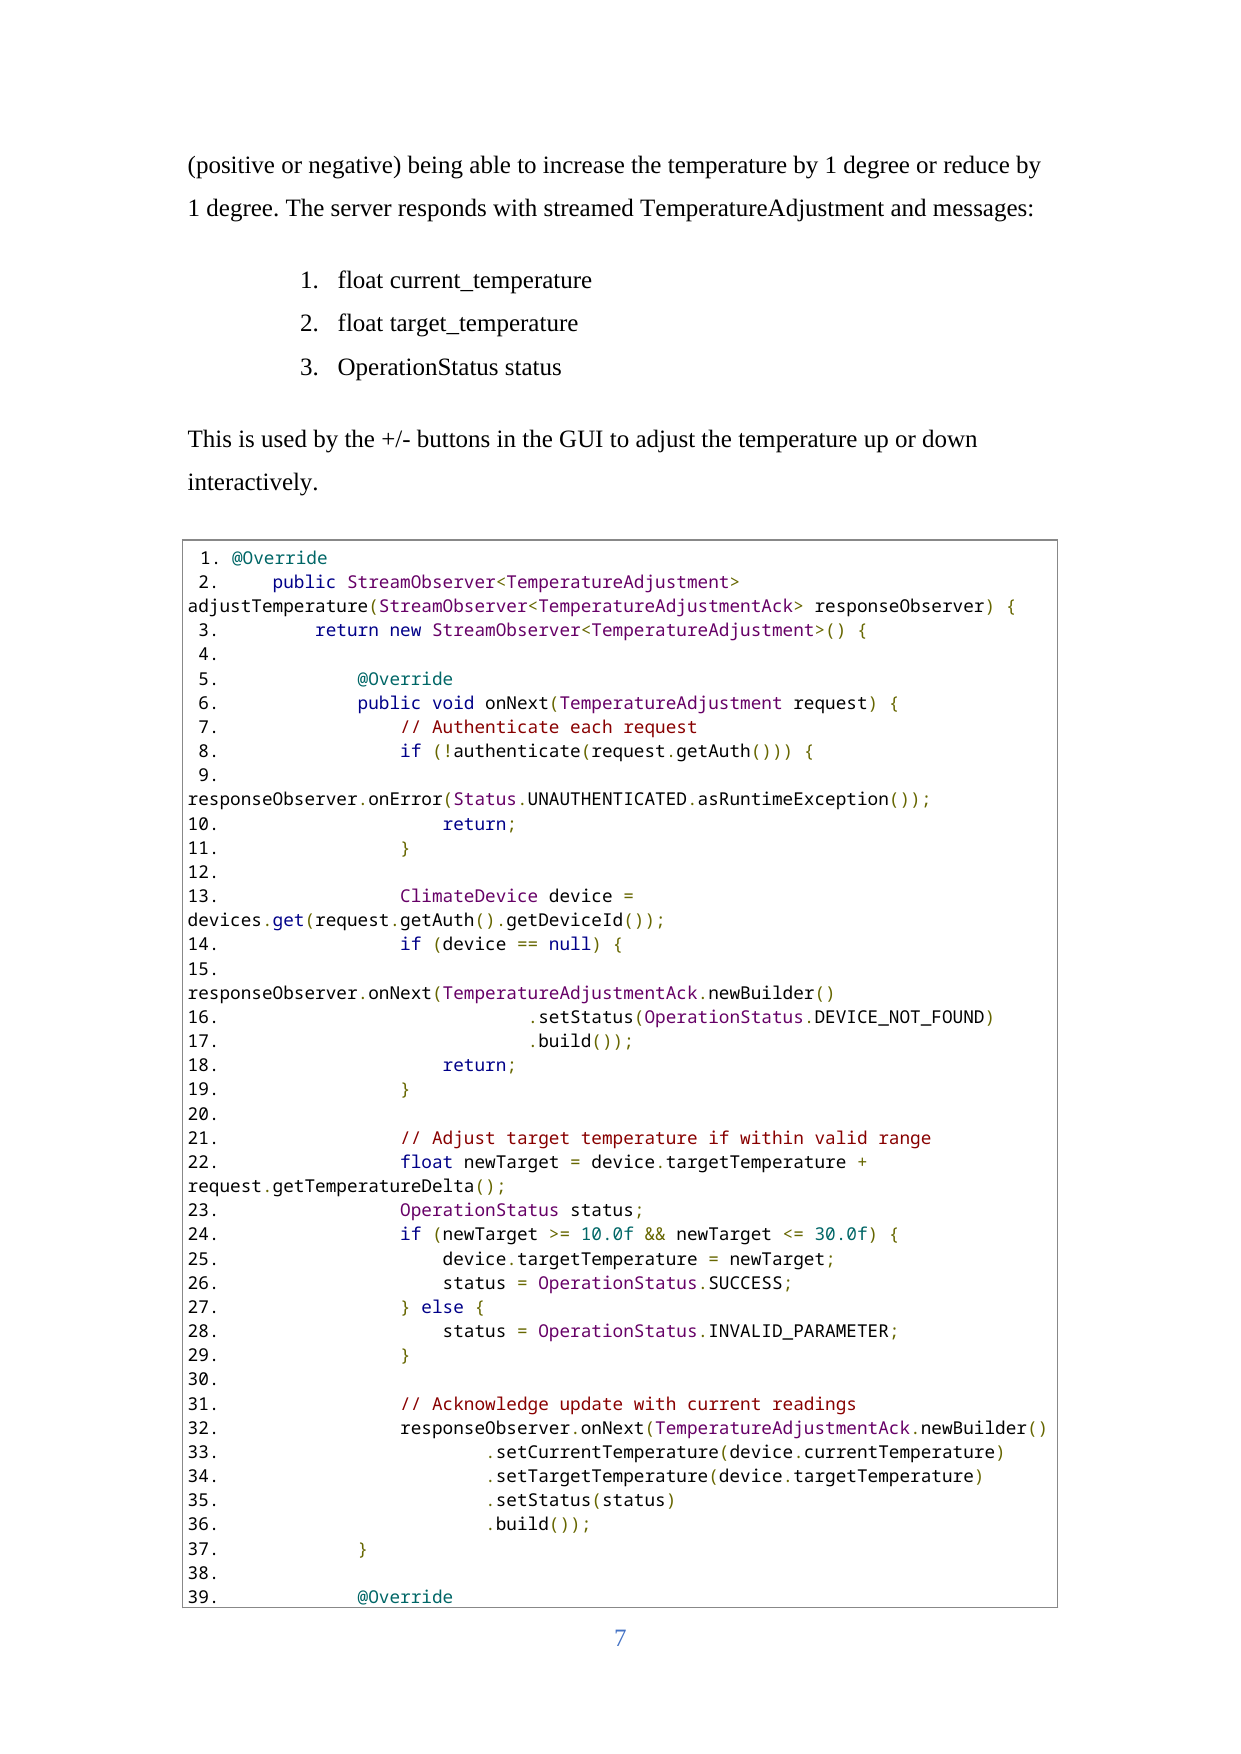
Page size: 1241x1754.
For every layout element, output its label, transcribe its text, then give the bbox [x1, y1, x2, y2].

text 2. public StreamObserver<TemperatureAdjustment> adjustTemperature(StreamObserver<TemperatureAdjustmentAck> responseObserver) { [187, 569, 1053, 618]
text 21. // Adjust target temperature if within valid range [187, 1125, 1053, 1149]
text 15. responseObserver.onNext(TemperatureAdjustmentAck.newBuilder() [187, 956, 1053, 1004]
text This is used by the +/- buttons in the GUI to adjust the temperature up or down interactively. [187, 424, 1053, 496]
text 18. return; [187, 1053, 1053, 1077]
text 9. responseObserver.onError(Status.UNAUTHENTICATED.asRuntimeException()); [187, 763, 1053, 811]
text 7. // Authenticate each request [187, 714, 1053, 738]
text 22. float newTarget = device.targetTemperature + request.getTemperatureDelta(); [187, 1149, 1053, 1198]
text 17. .build()); [187, 1028, 1053, 1053]
text 37. } [187, 1536, 1053, 1560]
text 28. status = OperationStatus.INVALID_PARAMETER; [187, 1318, 1053, 1343]
text 32. responseObserver.onNext(TemperatureAdjustmentAck.newBuilder() [187, 1415, 1053, 1439]
text 1. @Override [183, 541, 1057, 569]
text 27. } else { [187, 1294, 1053, 1318]
text 33. .setCurrentTemperature(device.currentTemperature) [187, 1439, 1053, 1463]
list float current_temperature [300, 265, 1053, 294]
text 29. } [187, 1343, 1053, 1367]
text 12. [187, 859, 1053, 883]
text 5. @Override [187, 666, 1053, 690]
text 24. if (newTarget >= 10.0f && newTarget <= 30.0f) { [187, 1222, 1053, 1246]
text 8. if (!authenticate(request.getAuth())) { [187, 738, 1053, 763]
text 6. public void onNext(TemperatureAdjustment request) { [187, 690, 1053, 714]
text 39. @Override [187, 1584, 1053, 1607]
text 20. [187, 1101, 1053, 1125]
text 16. .setStatus(OperationStatus.DEVICE_NOT_FOUND) [187, 1004, 1053, 1028]
text 3. return new StreamObserver<TemperatureAdjustment>() { [187, 618, 1053, 642]
list float target_temperature [300, 308, 1053, 337]
text 25. device.targetTemperature = newTarget; [187, 1246, 1053, 1270]
text 14. if (device == null) { [187, 932, 1053, 956]
text 36. .build()); [187, 1512, 1053, 1536]
text 23. OperationStatus status; [187, 1198, 1053, 1222]
text 30. [187, 1367, 1053, 1391]
text 10. return; [187, 811, 1053, 835]
text 4. [187, 642, 1053, 666]
text 31. // Acknowledge update with current readings [187, 1391, 1053, 1415]
text 34. .setTargetTemperature(device.targetTemperature) [187, 1463, 1053, 1488]
text 13. ClimateDevice device = devices.get(request.getAuth().getDeviceId()); [187, 883, 1053, 932]
text 38. [187, 1560, 1053, 1584]
text 19. } [187, 1077, 1053, 1101]
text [187, 150, 1053, 222]
text 35. .setStatus(status) [187, 1488, 1053, 1512]
list OperationStatus status [300, 352, 1053, 380]
text 26. status = OperationStatus.SUCCESS; [187, 1270, 1053, 1294]
text 11. } [187, 835, 1053, 859]
